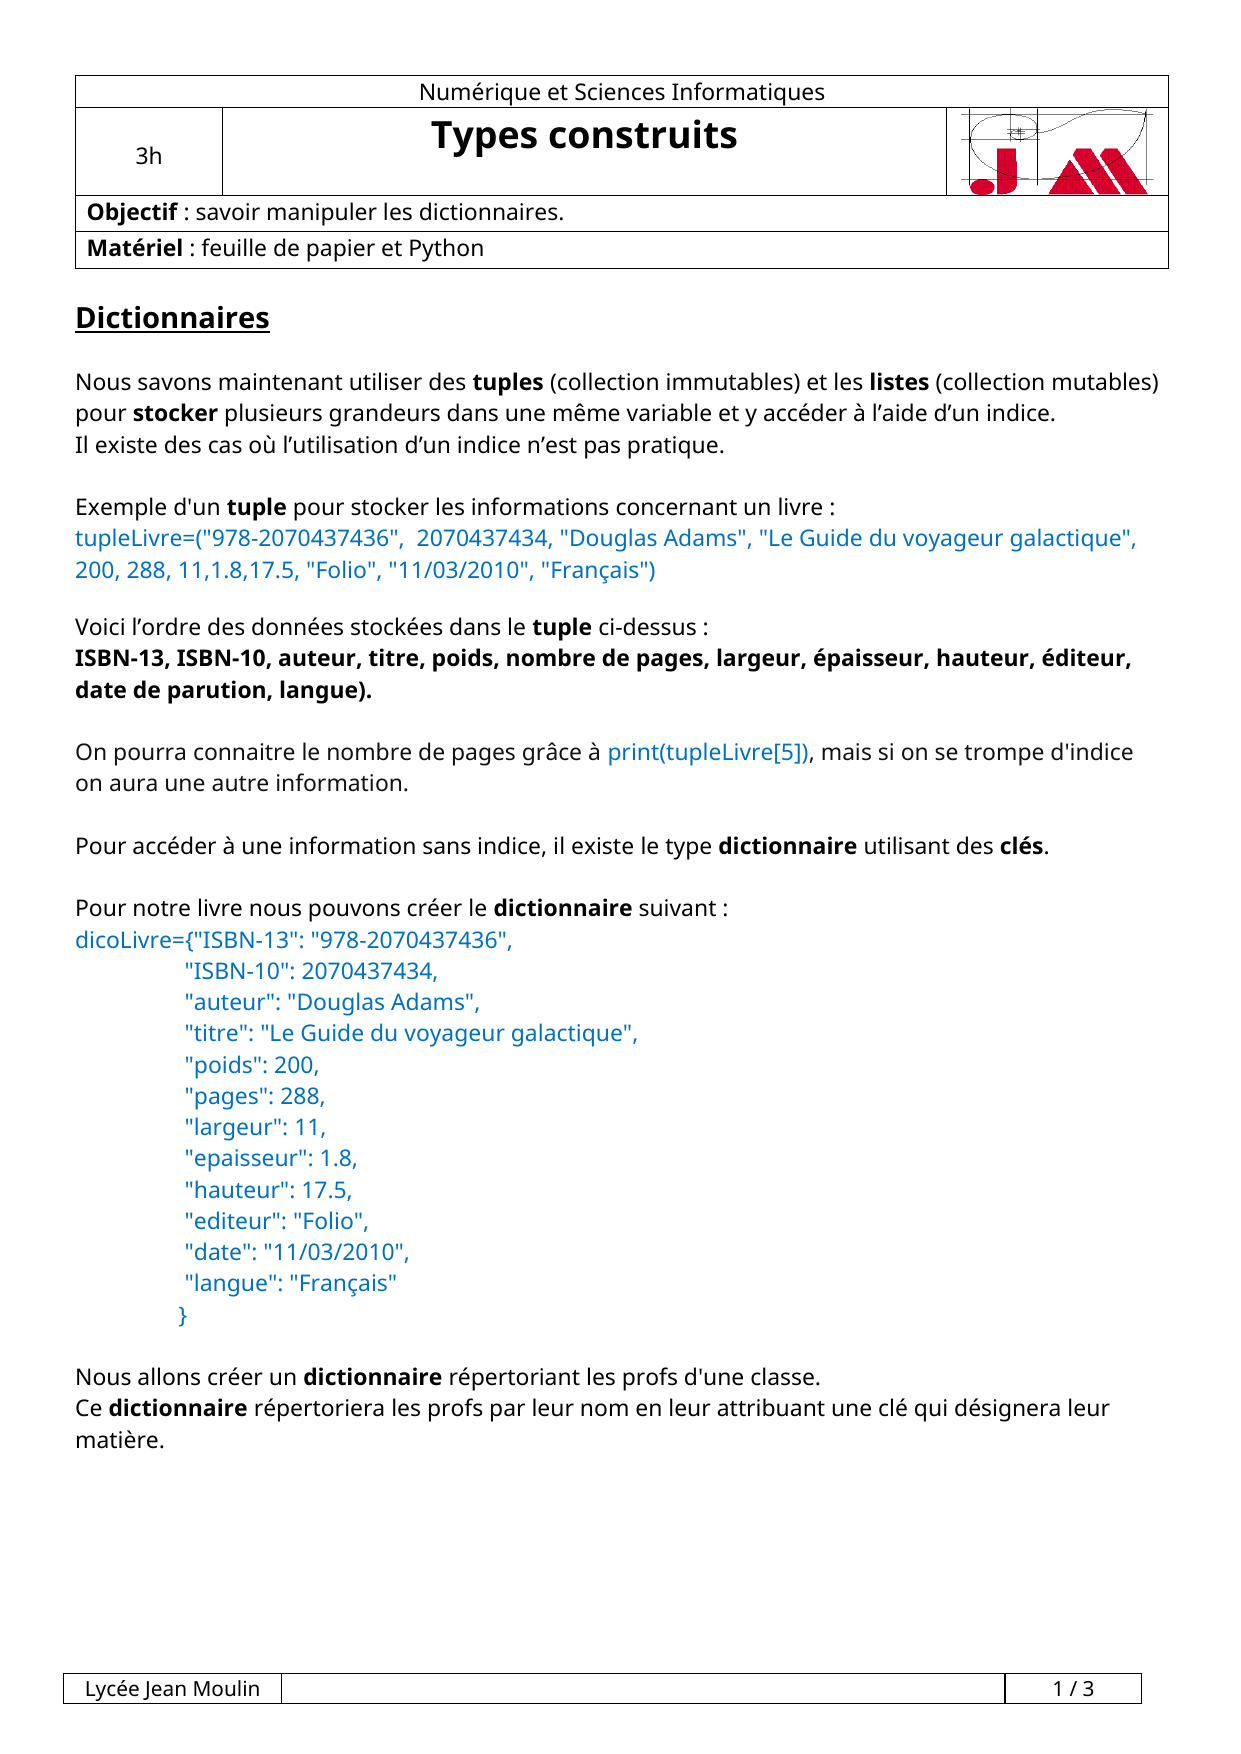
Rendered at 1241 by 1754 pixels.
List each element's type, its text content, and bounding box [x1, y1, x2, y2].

text "poids": 200, [75, 1049, 1165, 1080]
table_cell [947, 108, 961, 195]
text Voici l’ordre des données stockées dans le tuple ci-dessus : [75, 611, 1165, 642]
text "pages": 288, [75, 1080, 1165, 1111]
text "editeur": "Folio", [75, 1205, 1165, 1236]
text Nous allons créer un dictionnaire répertoriant les profs d'une classe. [75, 1361, 1165, 1392]
table_cell Matériel : feuille de papier et Python [76, 232, 1168, 268]
text "hauteur": 17.5, [75, 1174, 1165, 1205]
picture [961, 108, 1154, 195]
text "date": "11/03/2010", [75, 1236, 1165, 1267]
text Il existe des cas où l’utilisation d’un indice n’est pas pratique. [75, 428, 1165, 460]
text dicoLivre={"ISBN-13": "978-2070437436", [75, 924, 1165, 955]
text } [75, 1299, 1165, 1330]
text "largeur": 11, [75, 1111, 1165, 1142]
text ISBN-13, ISBN-10, auteur, titre, poids, nombre de pages, largeur, épaisseur, hauteur, éditeur, date de parution, langue). [75, 642, 1165, 705]
text Exemple d'un tuple pour stocker les informations concernant un livre : [75, 491, 1165, 522]
table_cell Objectif : savoir manipuler les dictionnaires. [76, 196, 1168, 231]
text Ce dictionnaire répertoriera les profs par leur nom en leur attribuant une clé qui désignera leur matière. [75, 1392, 1165, 1455]
text "ISBN-10": 2070437434, [75, 955, 1165, 986]
subtitle Dictionnaires [75, 298, 1165, 337]
text On pourra connaitre le nombre de pages grâce à print(tupleLivre[5]), mais si on se trompe d'indice on aura une autre information. [75, 736, 1165, 799]
table_cell [1154, 108, 1168, 195]
text Nous savons maintenant utiliser des tuples (collection immutables) et les listes (collection mutables) pour stocker plusieurs grandeurs dans une même variable et y accéder à l’aide d’un indice. [75, 366, 1165, 428]
text tupleLivre=("978-2070437436", 2070437434, "Douglas Adams", "Le Guide du voyageur galactique", 200, 288, 11,1.8,17.5, "Folio", "11/03/2010", "Français") [75, 522, 1165, 585]
text "langue": "Français" [75, 1267, 1165, 1299]
text Pour accéder à une information sans indice, il existe le type dictionnaire utilisant des clés. [863, 830, 1165, 861]
table_cell 3h [76, 108, 222, 195]
text Pour notre livre nous pouvons créer le dictionnaire suivant : [75, 892, 1165, 924]
table_cell Types construits [223, 108, 946, 195]
text "epaisseur": 1.8, [75, 1142, 1165, 1174]
text "auteur": "Douglas Adams", [75, 986, 1165, 1017]
table_header Numérique et Sciences Informatiques [76, 76, 1168, 107]
text "titre": "Le Guide du voyageur galactique", [75, 1017, 1165, 1049]
text Pour accéder à une information sans indice, il existe le type dictionnaire utilisant des clés. [75, 830, 640, 861]
